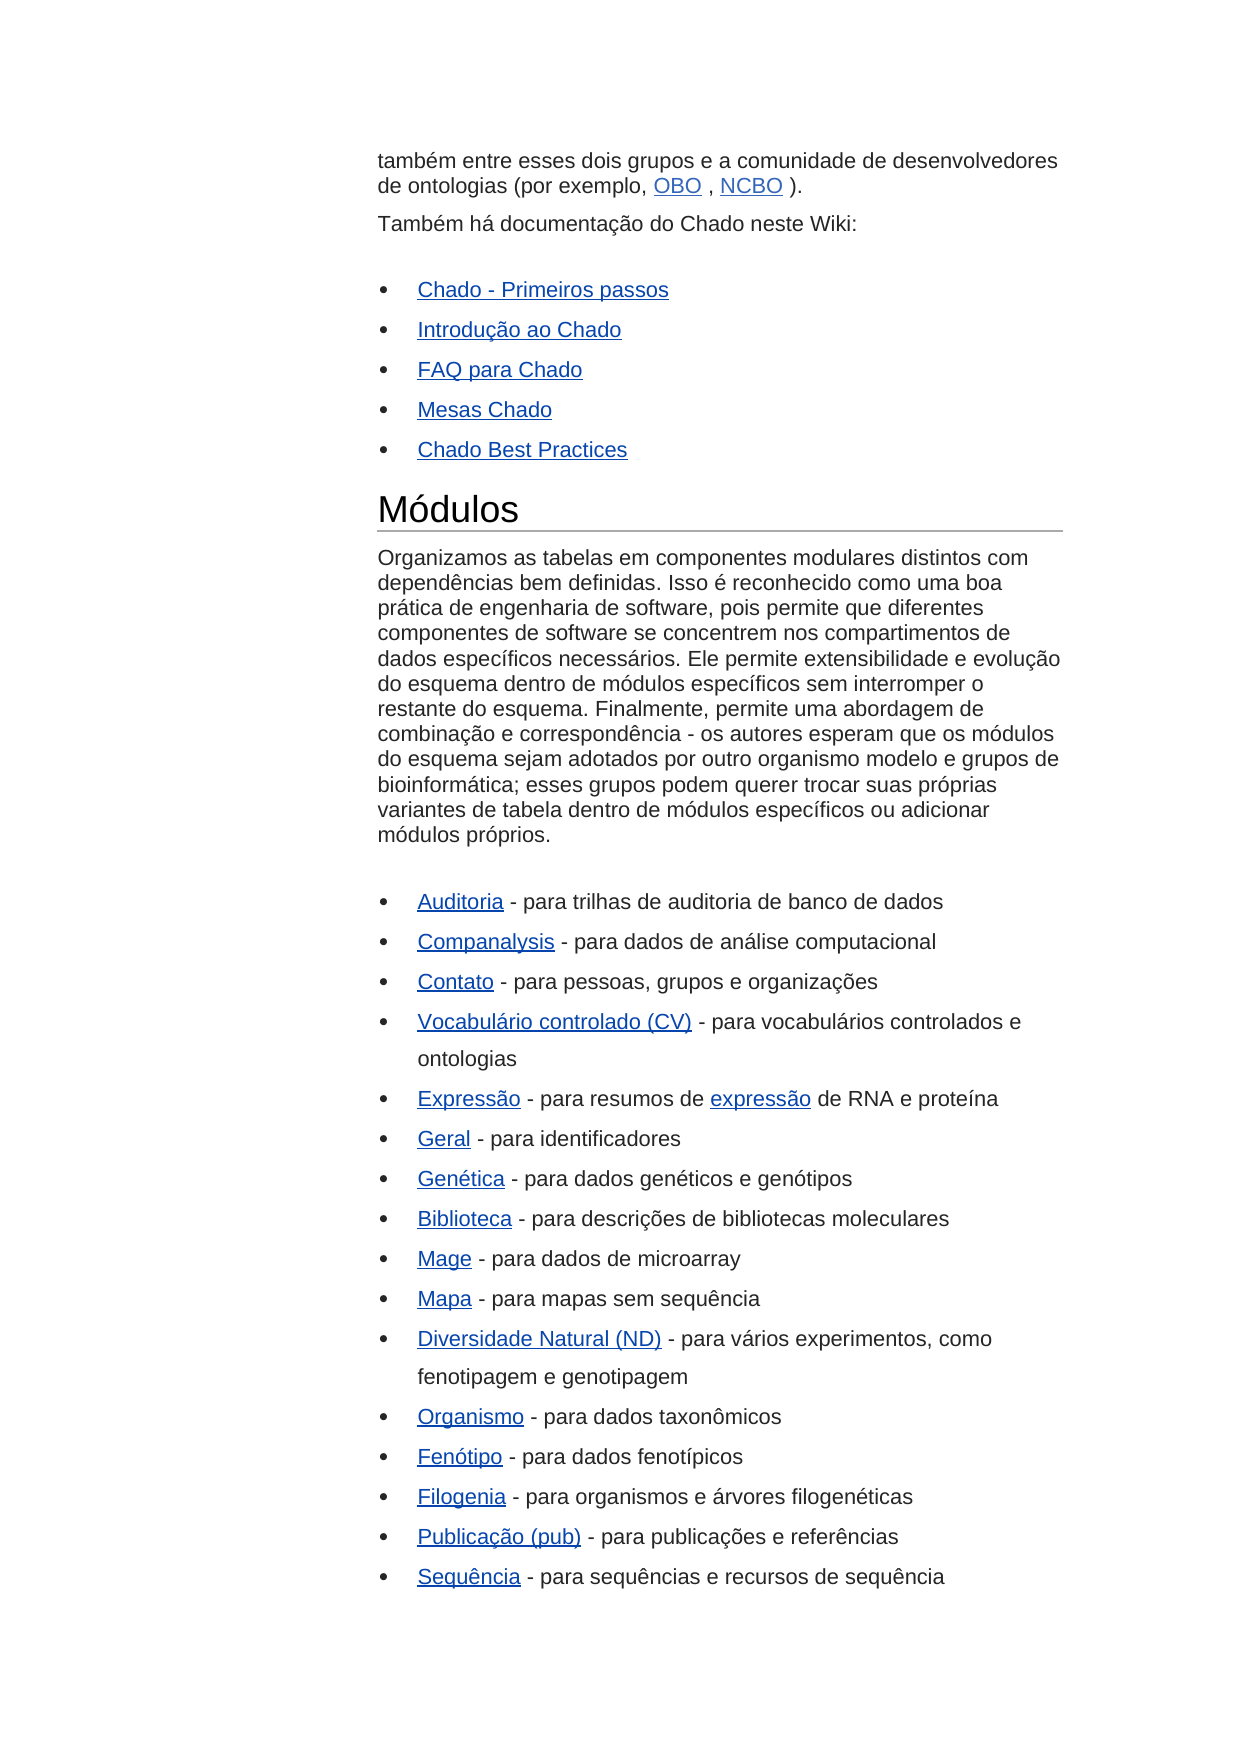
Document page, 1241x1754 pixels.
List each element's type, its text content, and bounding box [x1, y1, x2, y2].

list Vocabulário controlado (CV) - para vocabulários controlados e ontologias [380, 996, 1063, 1071]
list Organismo - para dados taxonômicos [380, 1391, 1063, 1429]
list Companalysis - para dados de análise computacional [380, 916, 1063, 954]
list Fenótipo - para dados fenotípicos [380, 1431, 1063, 1469]
list FAQ para Chado [380, 345, 1063, 382]
list Publicação (pub) - para publicações e referências [380, 1511, 1063, 1549]
list Chado - Primeiros passos [380, 265, 1063, 302]
list Mapa - para mapas sem sequência [380, 1274, 1063, 1311]
list Biblioteca - para descrições de bibliotecas moleculares [380, 1194, 1063, 1231]
list Mage - para dados de microarray [380, 1234, 1063, 1271]
list Contato - para pessoas, grupos e organizações [380, 956, 1063, 994]
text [377, 148, 1063, 198]
list Genética - para dados genéticos e genótipos [380, 1154, 1063, 1191]
text Organizamos as tabelas em componentes modulares distintos com dependências bem definidas. Isso é reconhecido como uma boa prática de engenharia de software, pois permite que diferentes componentes de software se concentrem nos compartimentos de dados específicos necessários. Ele permite extensibilidade e evolução do esquema dentro de módulos específicos sem interromper o restante do esquema. Finalmente, permite uma abordagem de combinação e correspondência - os autores esperam que os módulos do esquema sejam adotados por outro organismo modelo e grupos de bioinformática; esses grupos podem querer trocar suas próprias variantes de tabela dentro de módulos específicos ou adicionar módulos próprios. [377, 544, 1063, 847]
list Geral - para identificadores [380, 1114, 1063, 1151]
list Sequência - para sequências e recursos de sequência [380, 1551, 1063, 1589]
list Auditoria - para trilhas de auditoria de banco de dados [380, 876, 1063, 914]
list Expressão - para resumos de expressão de RNA e proteína [380, 1074, 1063, 1111]
list Mesas Chado [380, 385, 1063, 422]
list Diversidade Natural (ND) - para vários experimentos, como fenotipagem e genotipagem [380, 1314, 1063, 1389]
list Filogenia - para organismos e árvores filogenéticas [380, 1471, 1063, 1509]
list Chado Best Practices [380, 425, 1063, 462]
list Introdução ao Chado [380, 305, 1063, 342]
text Módulos [377, 487, 1063, 530]
text Também há documentação do Chado neste Wiki: [377, 211, 1063, 236]
